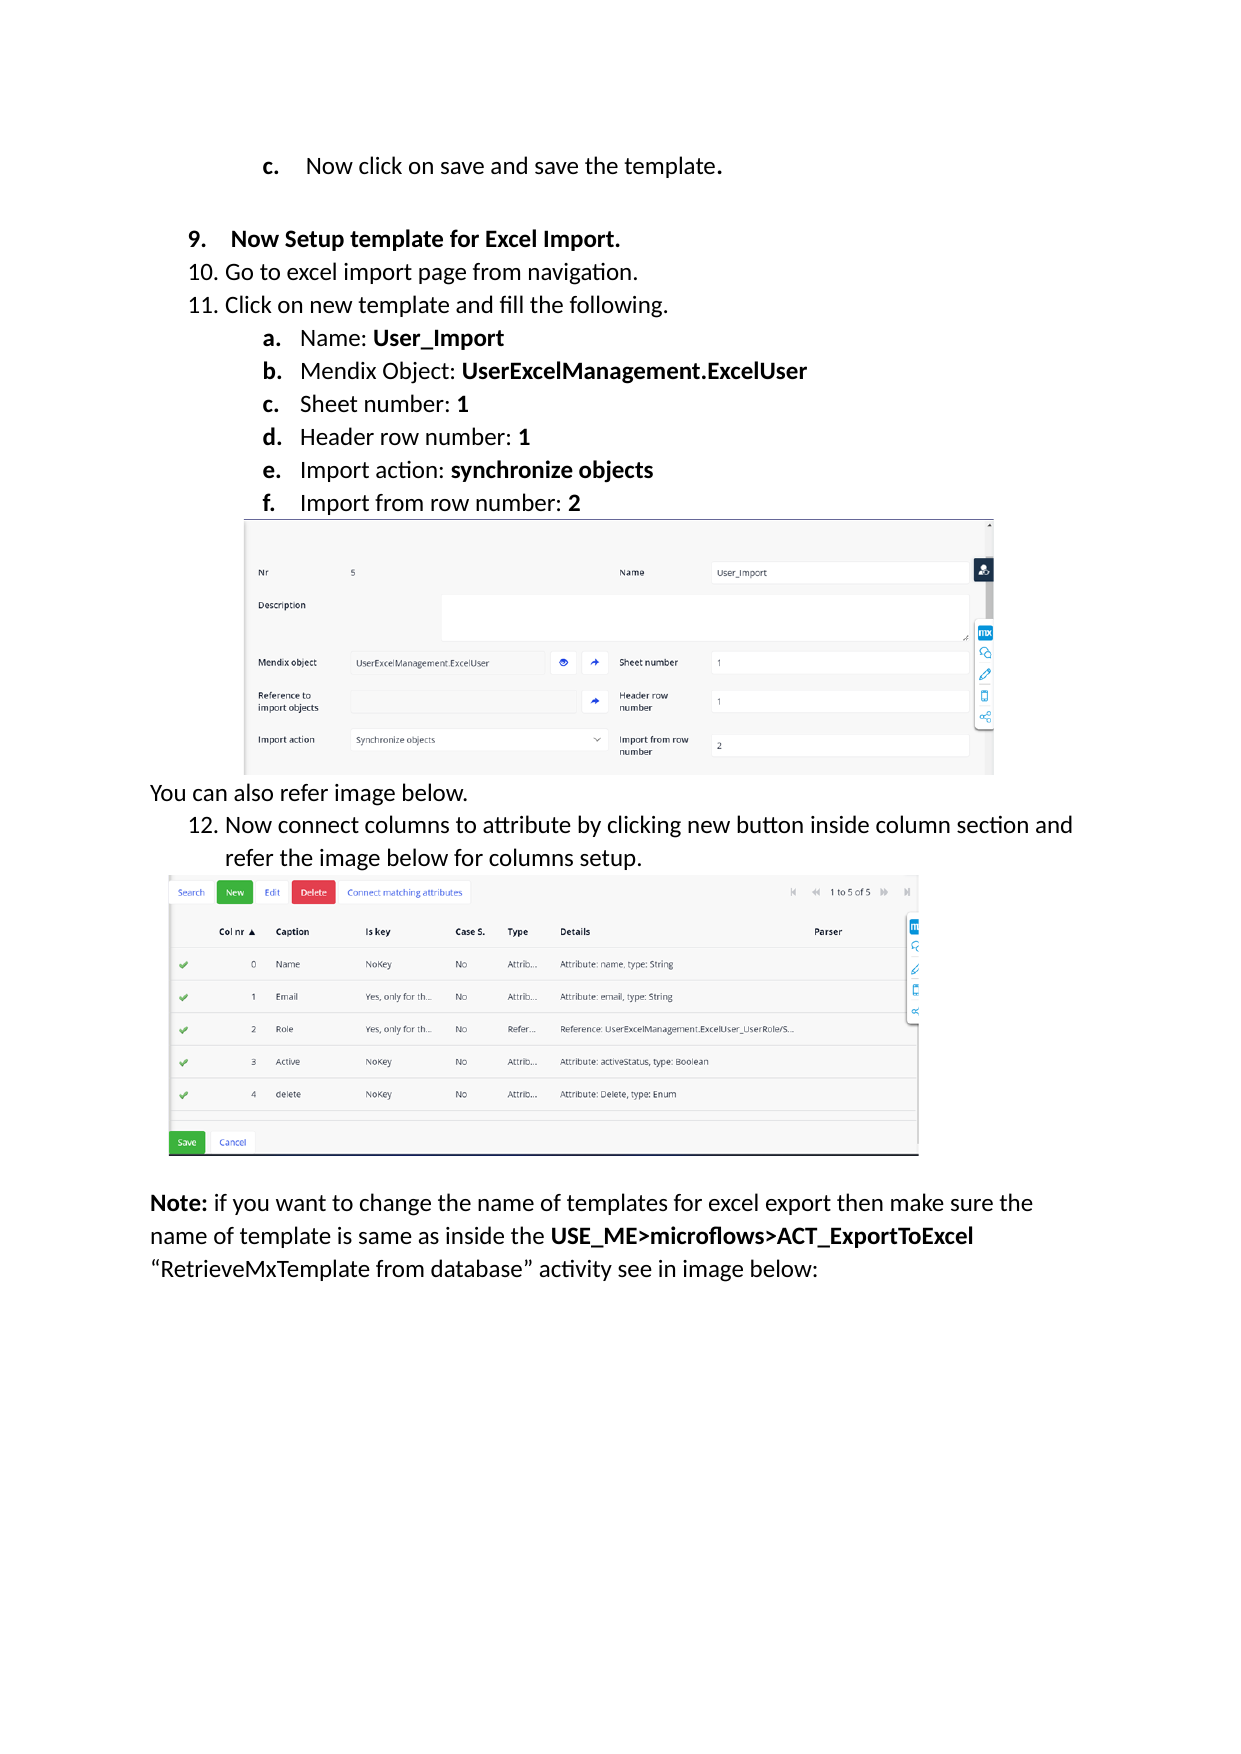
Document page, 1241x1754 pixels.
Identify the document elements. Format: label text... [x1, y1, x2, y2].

list Name: User_Import [262, 322, 1090, 353]
text Note: if you want to change the name of templates for excel export then make sure the name of template is same as inside the USE_ME>microflows>ACT_ExportToExcel “RetrieveMxTemplate from database” activity see in image below: [150, 1187, 1090, 1284]
list Sheet number: 1 [262, 388, 1090, 419]
list Import action: synchronize objects [262, 454, 1090, 484]
list Now connect columns to attribute by clicking new button inside column section and refer the image below for columns setup. [187, 809, 1090, 873]
list Header row number: 1 [262, 421, 1090, 452]
list Import from row number: 2 [262, 487, 1090, 517]
list Now Setup template for Excel Import. [187, 223, 1090, 254]
text You can also refer image below. [150, 777, 1090, 807]
list Now click on save and save the template. [262, 150, 1090, 181]
list Click on new template and fill the following. [187, 289, 1090, 320]
list Mendix Object: UserExcelManagement.ExcelUser [262, 355, 1090, 386]
list Go to excel import page from navigation. [187, 256, 1090, 287]
